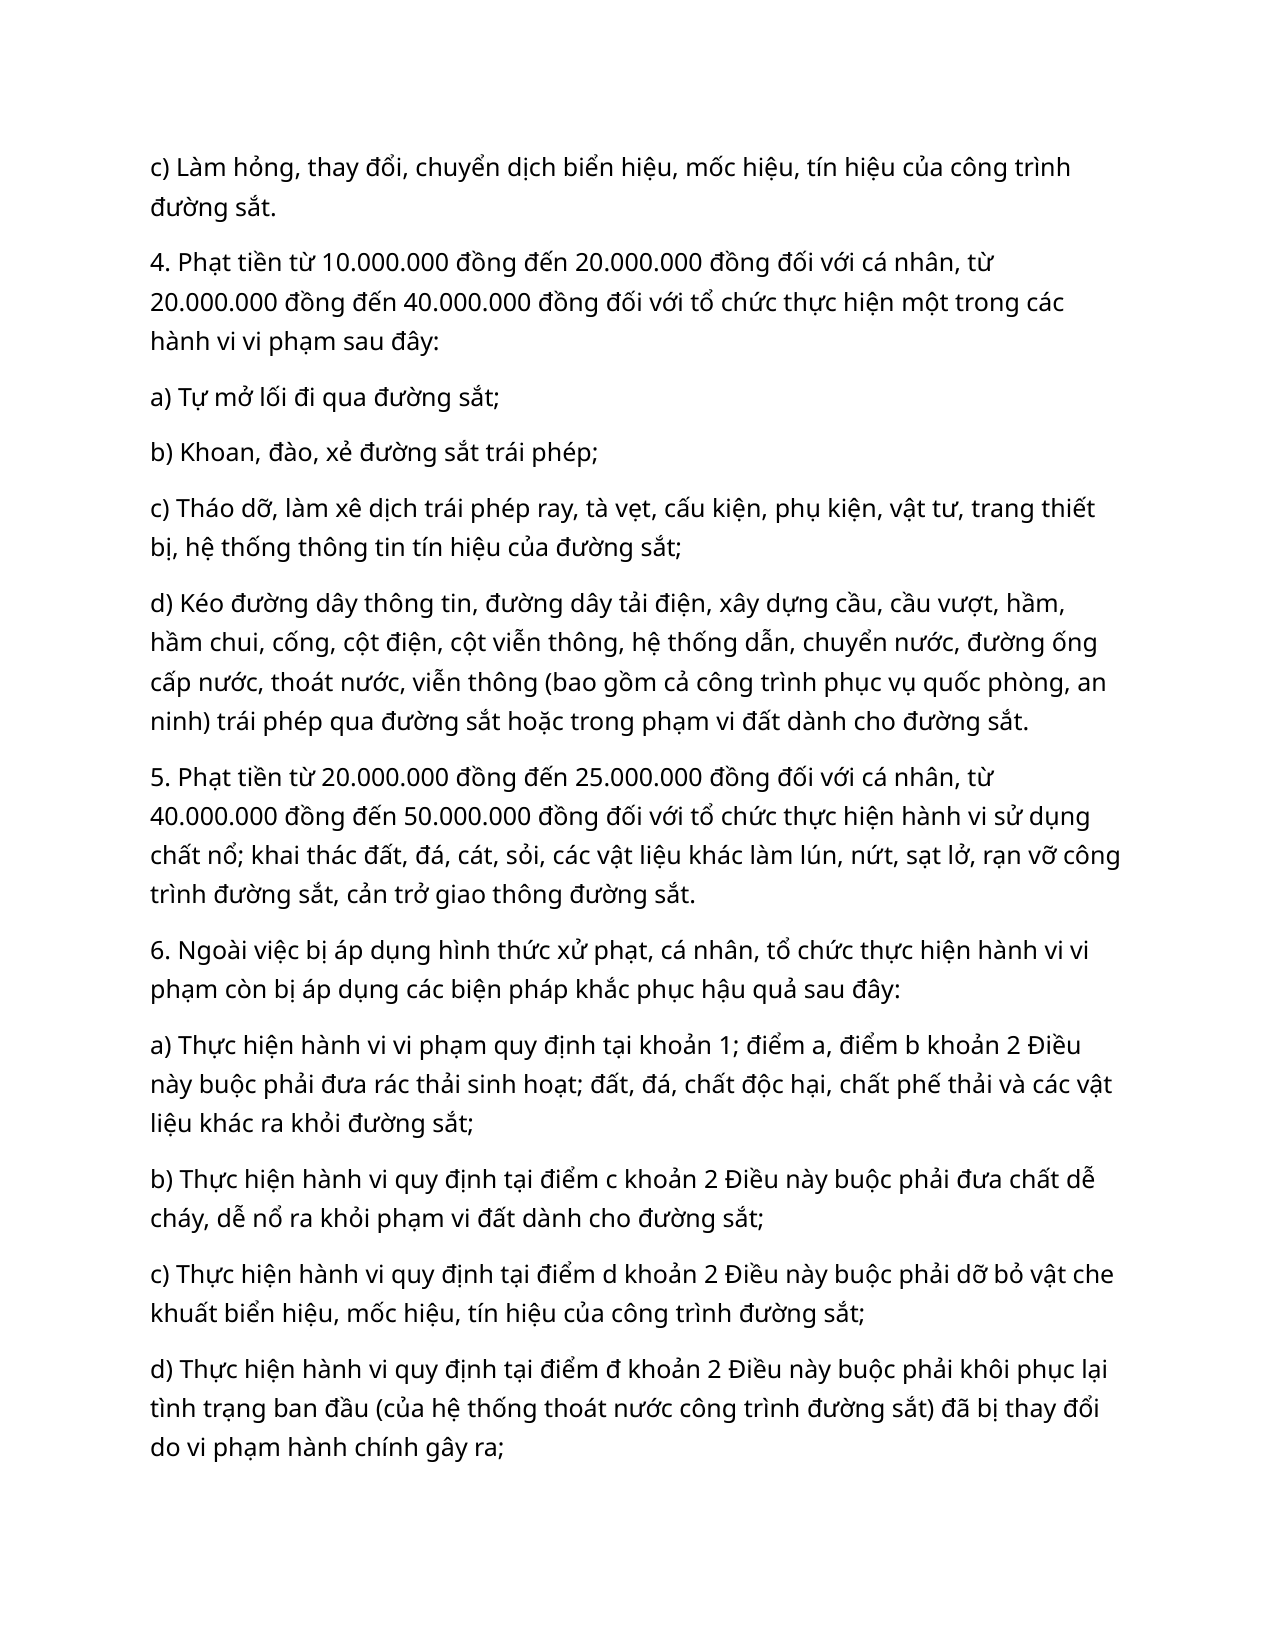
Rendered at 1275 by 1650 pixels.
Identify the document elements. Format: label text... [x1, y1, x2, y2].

text d) Thực hiện hành vi quy định tại điểm đ khoản 2 Điều này buộc phải khôi phục lại tình trạng ban đầu (của hệ thống thoát nước công trình đường sắt) đã bị thay đổi do vi phạm hành chính gây ra; [150, 1352, 1125, 1464]
text d) Kéo đường dây thông tin, đường dây tải điện, xây dựng cầu, cầu vượt, hầm, hầm chui, cống, cột điện, cột viễn thông, hệ thống dẫn, chuyển nước, đường ống cấp nước, thoát nước, viễn thông (bao gồm cả công trình phục vụ quốc phòng, an ninh) trái phép qua đường sắt hoặc trong phạm vi đất dành cho đường sắt. [150, 586, 1125, 737]
text a) Tự mở lối đi qua đường sắt; [150, 379, 1125, 413]
text 4. Phạt tiền từ 10.000.000 đồng đến 20.000.000 đồng đối với cá nhân, từ 20.000.000 đồng đến 40.000.000 đồng đối với tổ chức thực hiện một trong các hành vi vi phạm sau đây: [150, 245, 1125, 357]
text b) Thực hiện hành vi quy định tại điểm c khoản 2 Điều này buộc phải đưa chất dễ cháy, dễ nổ ra khỏi phạm vi đất dành cho đường sắt; [150, 1162, 1125, 1235]
text c) Thực hiện hành vi quy định tại điểm d khoản 2 Điều này buộc phải dỡ bỏ vật che khuất biển hiệu, mốc hiệu, tín hiệu của công trình đường sắt; [150, 1257, 1125, 1330]
text a) Thực hiện hành vi vi phạm quy định tại khoản 1; điểm a, điểm b khoản 2 Điều này buộc phải đưa rác thải sinh hoạt; đất, đá, chất độc hại, chất phế thải và các vật liệu khác ra khỏi đường sắt; [150, 1027, 1125, 1140]
text b) Khoan, đào, xẻ đường sắt trái phép; [150, 435, 1125, 469]
text 6. Ngoài việc bị áp dụng hình thức xử phạt, cá nhân, tổ chức thực hiện hành vi vi phạm còn bị áp dụng các biện pháp khắc phục hậu quả sau đây: [150, 932, 1125, 1006]
text c) Tháo dỡ, làm xê dịch trái phép ray, tà vẹt, cấu kiện, phụ kiện, vật tư, trang thiết bị, hệ thống thông tin tín hiệu của đường sắt; [150, 491, 1125, 564]
text 5. Phạt tiền từ 20.000.000 đồng đến 25.000.000 đồng đối với cá nhân, từ 40.000.000 đồng đến 50.000.000 đồng đối với tổ chức thực hiện hành vi sử dụng chất nổ; khai thác đất, đá, cát, sỏi, các vật liệu khác làm lún, nứt, sạt lở, rạn vỡ công trình đường sắt, cản trở giao thông đường sắt. [150, 759, 1125, 911]
text c) Làm hỏng, thay đổi, chuyển dịch biển hiệu, mốc hiệu, tín hiệu của công trình đường sắt. [150, 150, 1125, 223]
